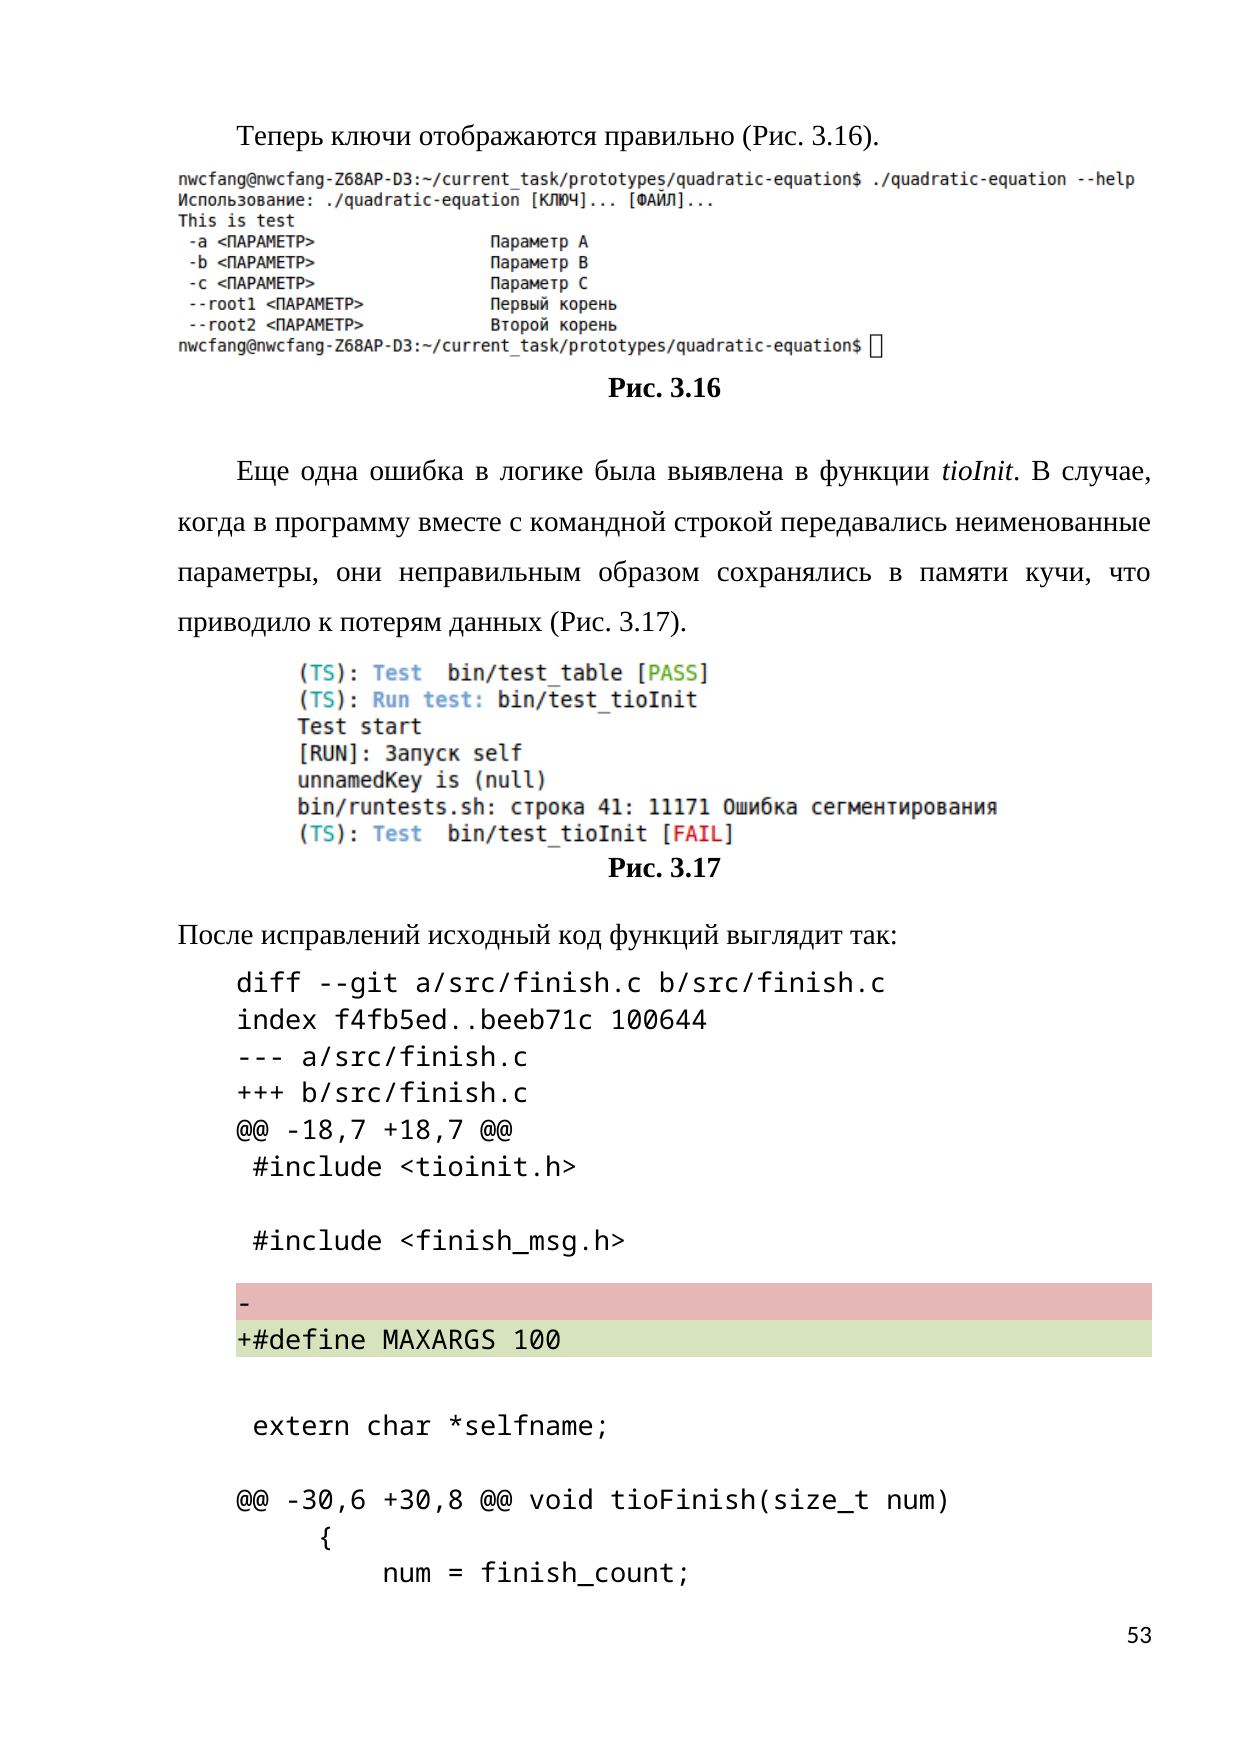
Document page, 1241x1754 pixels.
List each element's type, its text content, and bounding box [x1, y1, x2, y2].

picture [296, 654, 1033, 851]
text extern char *selfname; [236, 1406, 1152, 1443]
text После исправлений исходный код функций выглядит так: [177, 917, 1152, 951]
text diff --git a/src/finish.c b/src/finish.c [236, 963, 1152, 1000]
text index f4fb5ed..beeb71c 100644 [236, 1000, 1152, 1037]
text +#define MAXARGS 100 [236, 1320, 1152, 1357]
text - [236, 1283, 1152, 1320]
text @@ -30,6 +30,8 @@ void tioFinish(size_t num) [236, 1480, 1152, 1517]
text num = finish_count; [236, 1554, 1152, 1591]
text #include <finish_msg.h> [236, 1221, 1152, 1258]
text +++ b/src/finish.c [236, 1074, 1152, 1111]
text --- a/src/finish.c [236, 1037, 1152, 1074]
text @@ -18,7 +18,7 @@ [236, 1111, 1152, 1148]
picture [177, 168, 1152, 370]
text #include <tioinit.h> [236, 1148, 1152, 1184]
text { [236, 1517, 1152, 1554]
